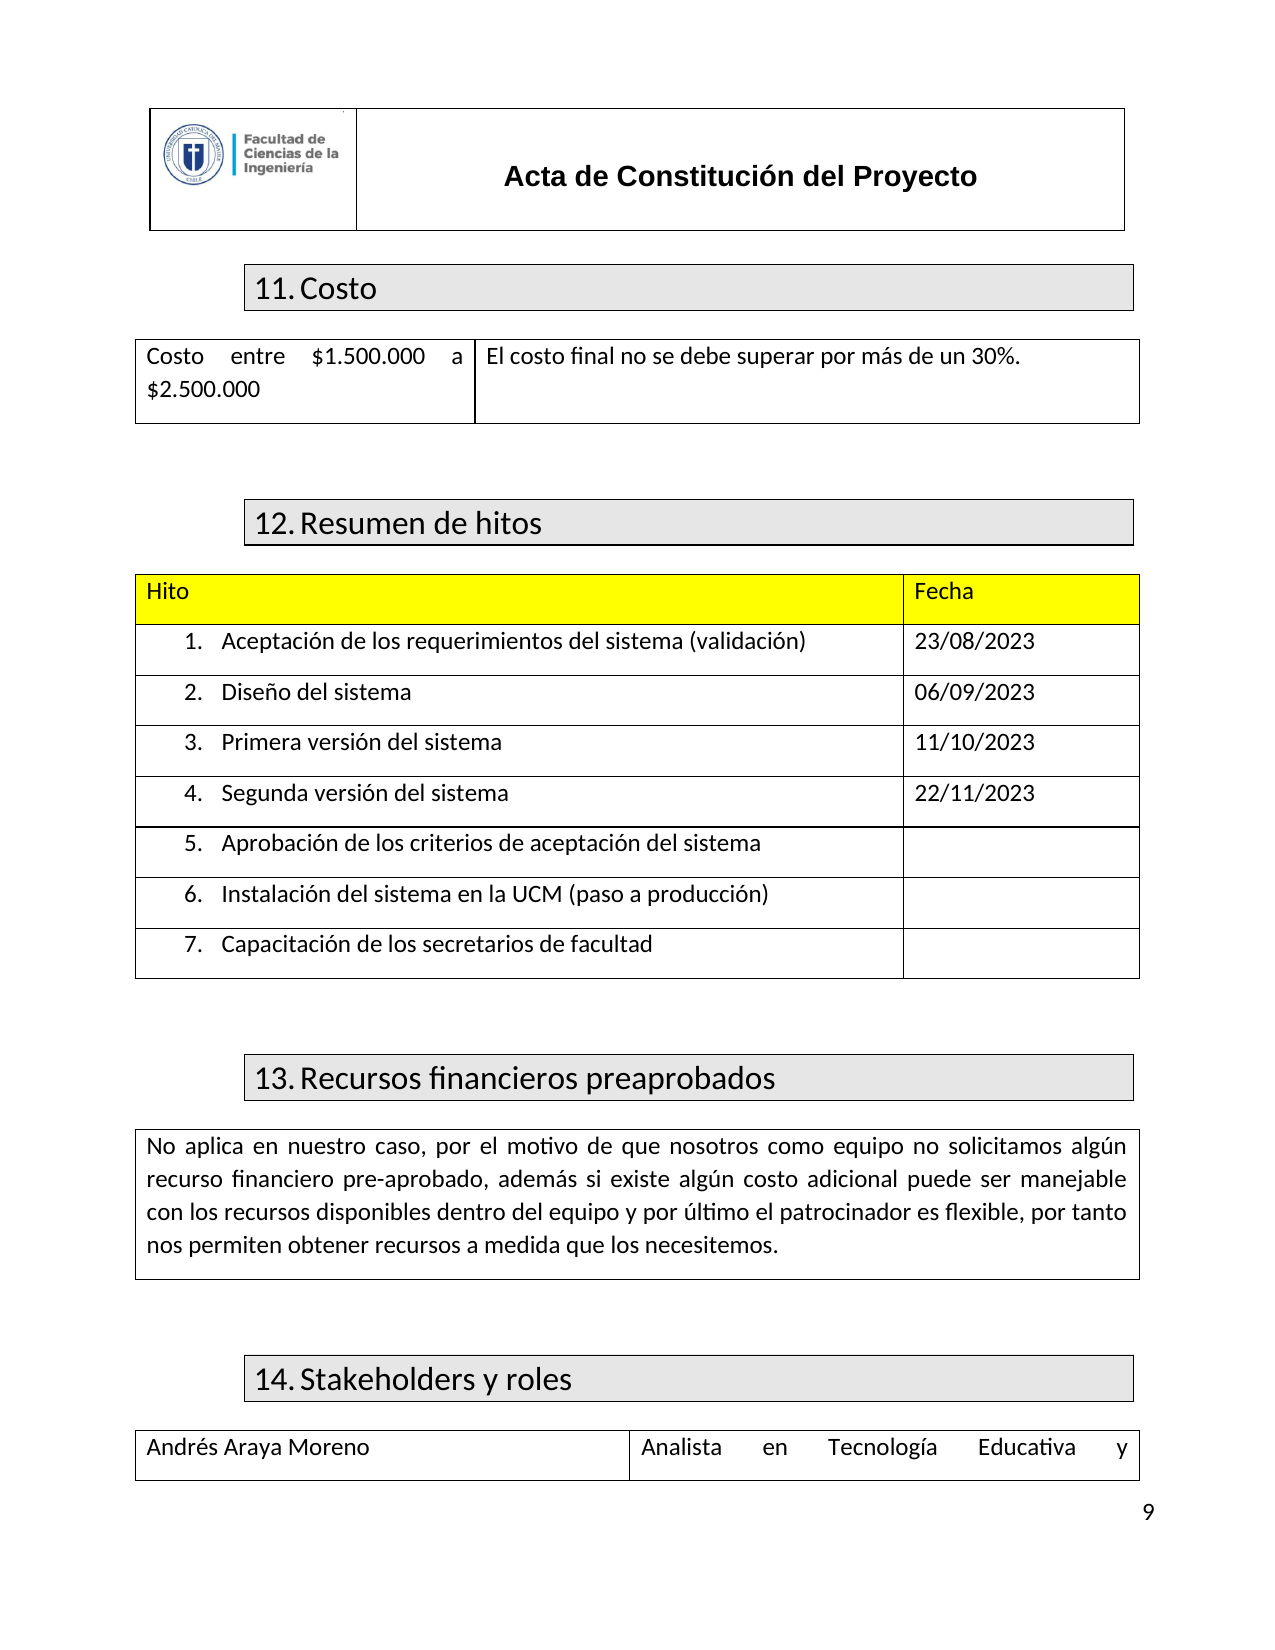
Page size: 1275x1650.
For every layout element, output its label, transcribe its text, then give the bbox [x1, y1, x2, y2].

subtitle Stakeholders y roles [245, 1356, 1133, 1401]
table_cell Capacitación de los secretarios de facultad [136, 929, 903, 978]
table_header Costo entre $1.500.000 a $2.500.000 [136, 340, 474, 423]
table_cell [904, 878, 1139, 927]
table_header El costo final no se debe superar por más de un 30%. [476, 340, 1139, 423]
table_cell Diseño del sistema [136, 676, 903, 725]
table_cell Aceptación de los requerimientos del sistema (validación) [136, 625, 903, 675]
table_cell Instalación del sistema en la UCM (paso a producción) [136, 878, 903, 927]
table_header Hito [136, 575, 903, 624]
subtitle Recursos financieros preaprobados [245, 1055, 1133, 1100]
table_header Fecha [904, 575, 1139, 624]
subtitle Costo [245, 265, 1133, 310]
table_header Andrés Araya Moreno [136, 1431, 629, 1480]
table_cell Segunda versión del sistema [136, 777, 903, 826]
table_cell 22/11/2023 [904, 777, 1139, 826]
table_cell 11/10/2023 [904, 726, 1139, 776]
table_header No aplica en nuestro caso, por el motivo de que nosotros como equipo no solicitamos algún recurso financiero pre-aprobado, además si existe algún costo adicional puede ser manejable con los recursos disponibles dentro del equipo y por último el patrocinador es flexible, por tanto nos permiten obtener recursos a medida que los necesitemos. [136, 1130, 1139, 1278]
table_cell [904, 929, 1139, 978]
table_cell 23/08/2023 [904, 625, 1139, 675]
table_cell [904, 828, 1139, 877]
subtitle Resumen de hitos [245, 500, 1133, 544]
table_cell Aprobación de los criterios de aceptación del sistema [136, 828, 903, 877]
table_cell 06/09/2023 [904, 676, 1139, 725]
table_header Analista en Tecnología Educativa y Administrador del Sistema [630, 1431, 1139, 1480]
picture [161, 111, 344, 190]
table_cell Primera versión del sistema [136, 726, 903, 776]
